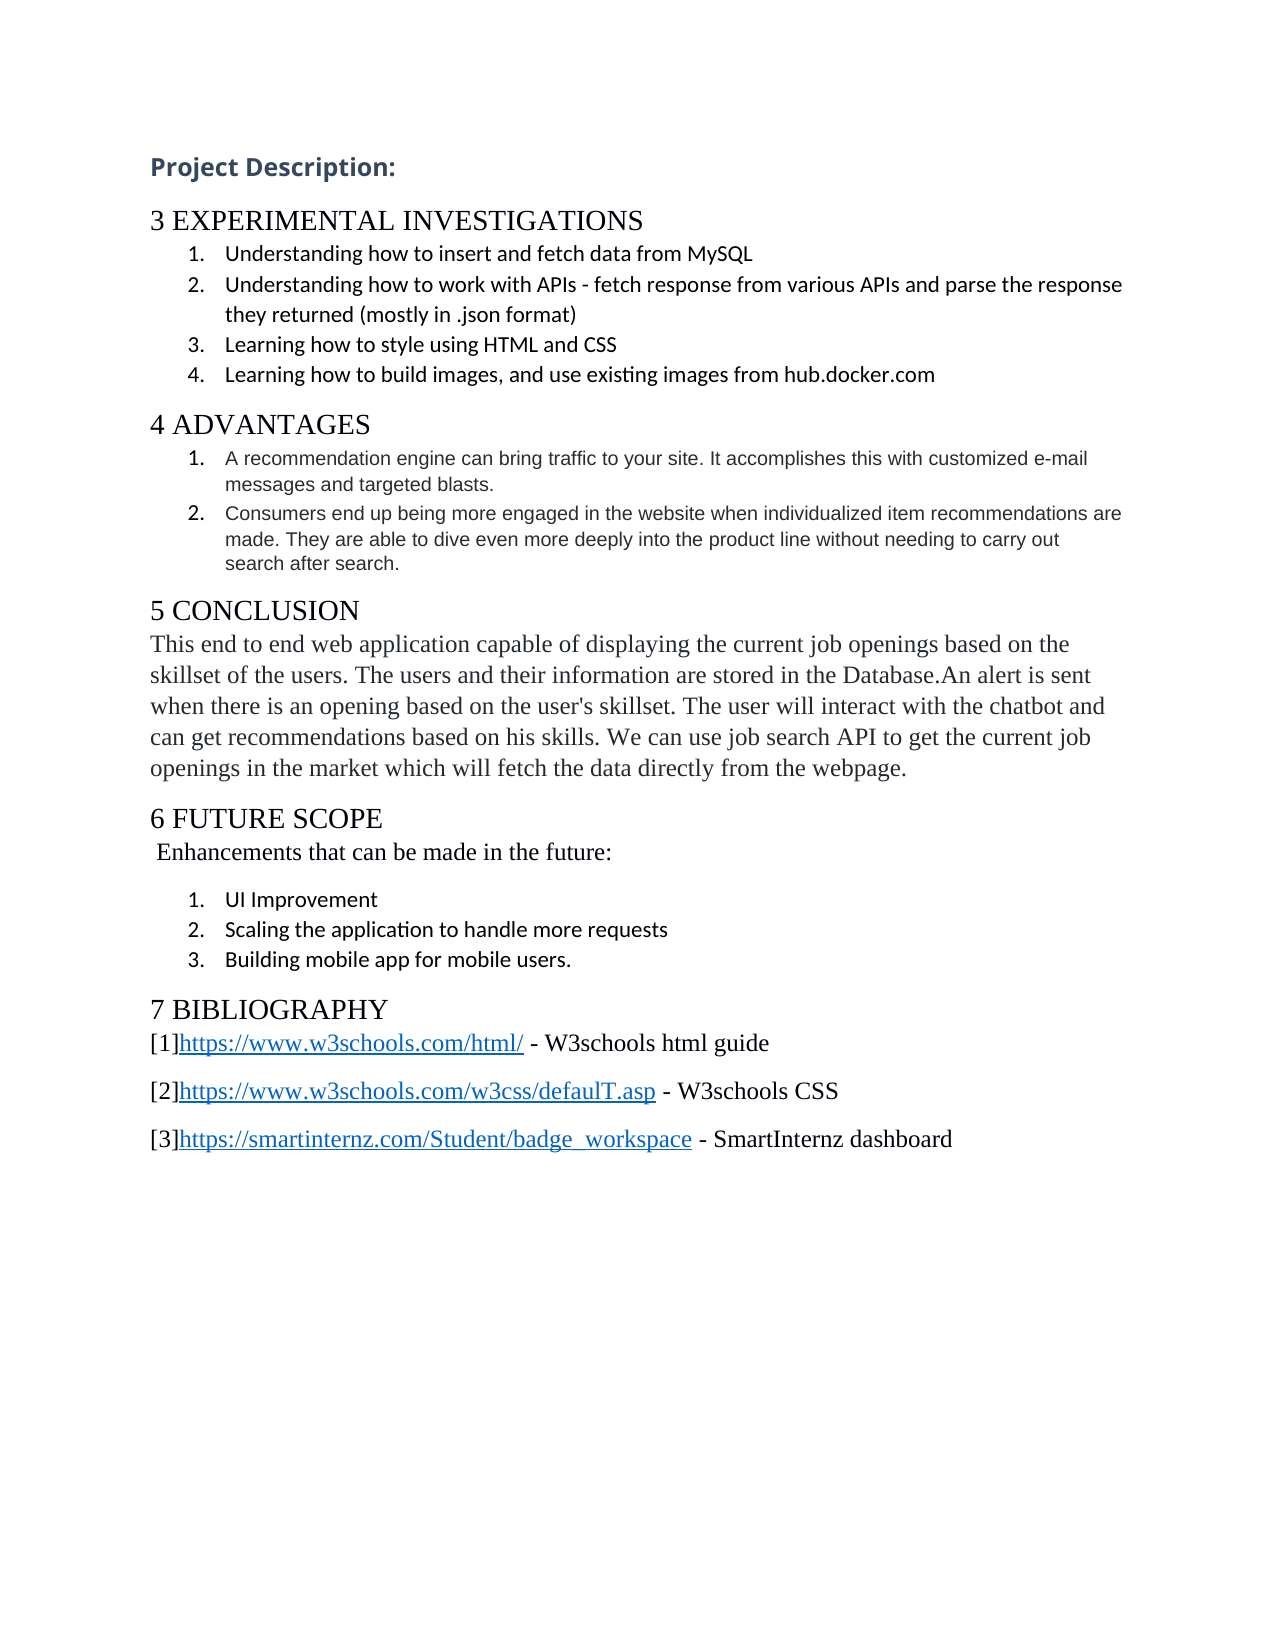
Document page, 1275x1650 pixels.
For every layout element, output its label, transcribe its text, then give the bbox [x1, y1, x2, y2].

list A recommendation engine can bring traffic to your site. It accomplishes this with customized e-mail messages and targeted blasts. [187, 443, 1125, 496]
subtitle 3 EXPERIMENTAL INVESTIGATIONS [150, 203, 1125, 237]
list Learning how to style using HTML and CSS [187, 330, 1125, 358]
text [2]https://www.w3schools.com/w3css/defaulT.asp - W3schools CSS [150, 1076, 1125, 1105]
list Learning how to build images, and use existing images from hub.docker.com [187, 360, 1125, 388]
subtitle 4 ADVANTAGES [150, 407, 1125, 441]
list Building mobile app for mobile users. [187, 945, 1125, 973]
subtitle 6 FUTURE SCOPE [150, 801, 1125, 835]
list UI Improvement [187, 885, 1125, 913]
text [1]https://www.w3schools.com/html/ - W3schools html guide [150, 1028, 1125, 1057]
text Project Description: [150, 150, 1125, 184]
text This end to end web application capable of displaying the current job openings based on the skillset of the users. The users and their information are stored in the Database.An alert is sent when there is an opening based on the user's skillset. The user will interact with the chatbot and can get recommendations based on his skills. We can use job search API to get the current job openings in the market which will fetch the data directly from the webpage. [150, 629, 1125, 782]
list Consumers end up being more engaged in the website when individualized item recommendations are made. They are able to dive even more deeply into the product line without needing to carry out search after search. [187, 498, 1125, 575]
list Understanding how to insert and fetch data from MySQL [187, 239, 1125, 268]
list Understanding how to work with APIs - fetch response from various APIs and parse the response they returned (mostly in .json format) [187, 270, 1125, 328]
subtitle 7 BIBLIOGRAPHY [150, 992, 1125, 1026]
list Scaling the application to handle more requests [187, 915, 1125, 943]
text [3]https://smartinternz.com/Student/badge_workspace - SmartInternz dashboard [150, 1124, 1125, 1153]
subtitle 5 CONCLUSION [150, 593, 1125, 627]
text Enhancements that can be made in the future: [150, 837, 1125, 866]
